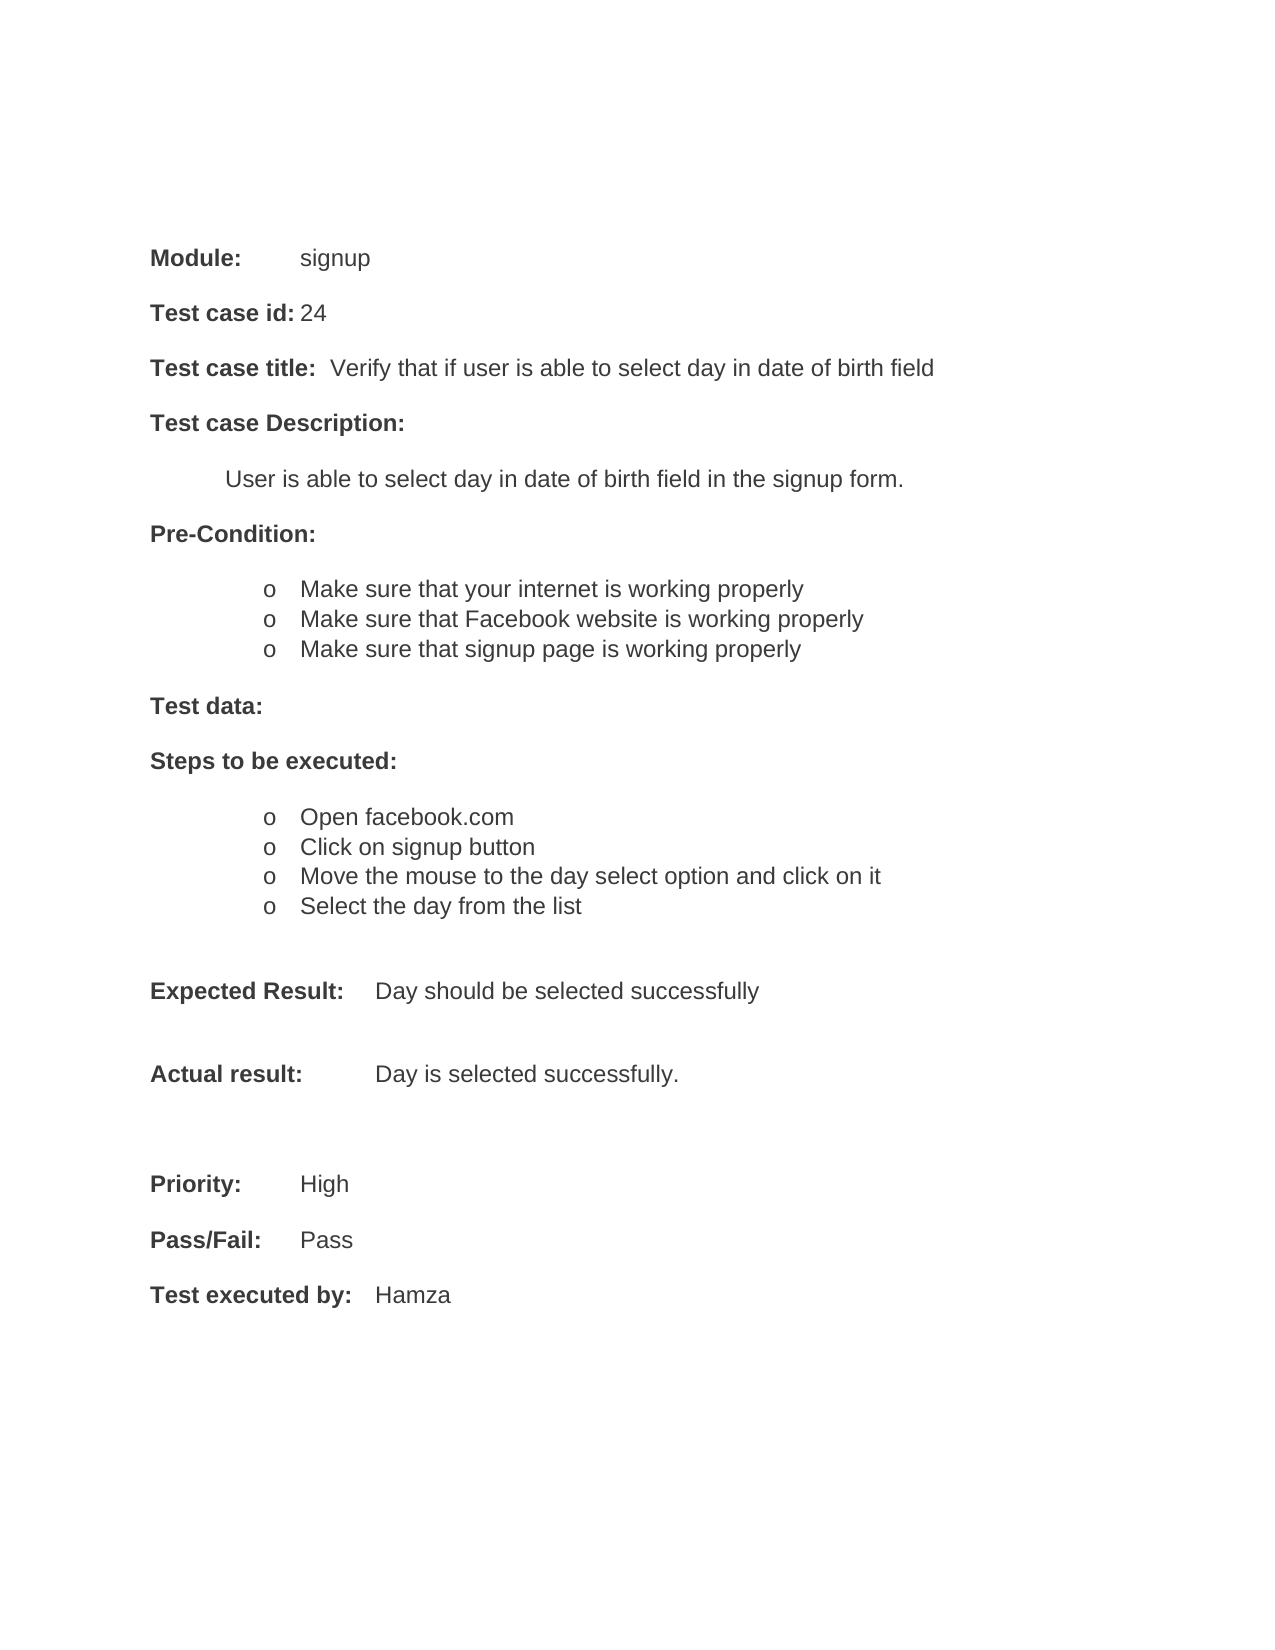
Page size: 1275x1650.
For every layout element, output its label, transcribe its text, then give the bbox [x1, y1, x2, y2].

list Move the mouse to the day select option and click on it [262, 862, 1125, 892]
text Test case Description: [150, 409, 1125, 437]
text Priority: High [150, 1170, 1125, 1198]
text User is able to select day in date of birth field in the signup form. [150, 465, 1125, 493]
list Make sure that signup page is working properly [262, 635, 1125, 664]
text Steps to be executed: [150, 747, 1125, 775]
text Test executed by: Hamza [150, 1281, 1125, 1308]
text Actual result: Day is selected successfully. [150, 1060, 1125, 1087]
list Make sure that your internet is working properly [262, 575, 1125, 605]
list Make sure that Facebook website is working properly [262, 605, 1125, 635]
text Module: signup [150, 244, 1125, 271]
text Pre-Condition: [150, 520, 1125, 548]
text Test case id: 24 [150, 299, 1125, 327]
text Pass/Fail: Pass [150, 1226, 1125, 1253]
text Expected Result: Day should be selected successfully [150, 977, 1125, 1004]
text Test data: [150, 692, 1125, 720]
list Open facebook.com [262, 803, 1125, 833]
list Select the day from the list [262, 892, 1125, 922]
list Click on signup button [262, 833, 1125, 862]
text Test case title: Verify that if user is able to select day in date of birth field [150, 354, 1125, 382]
